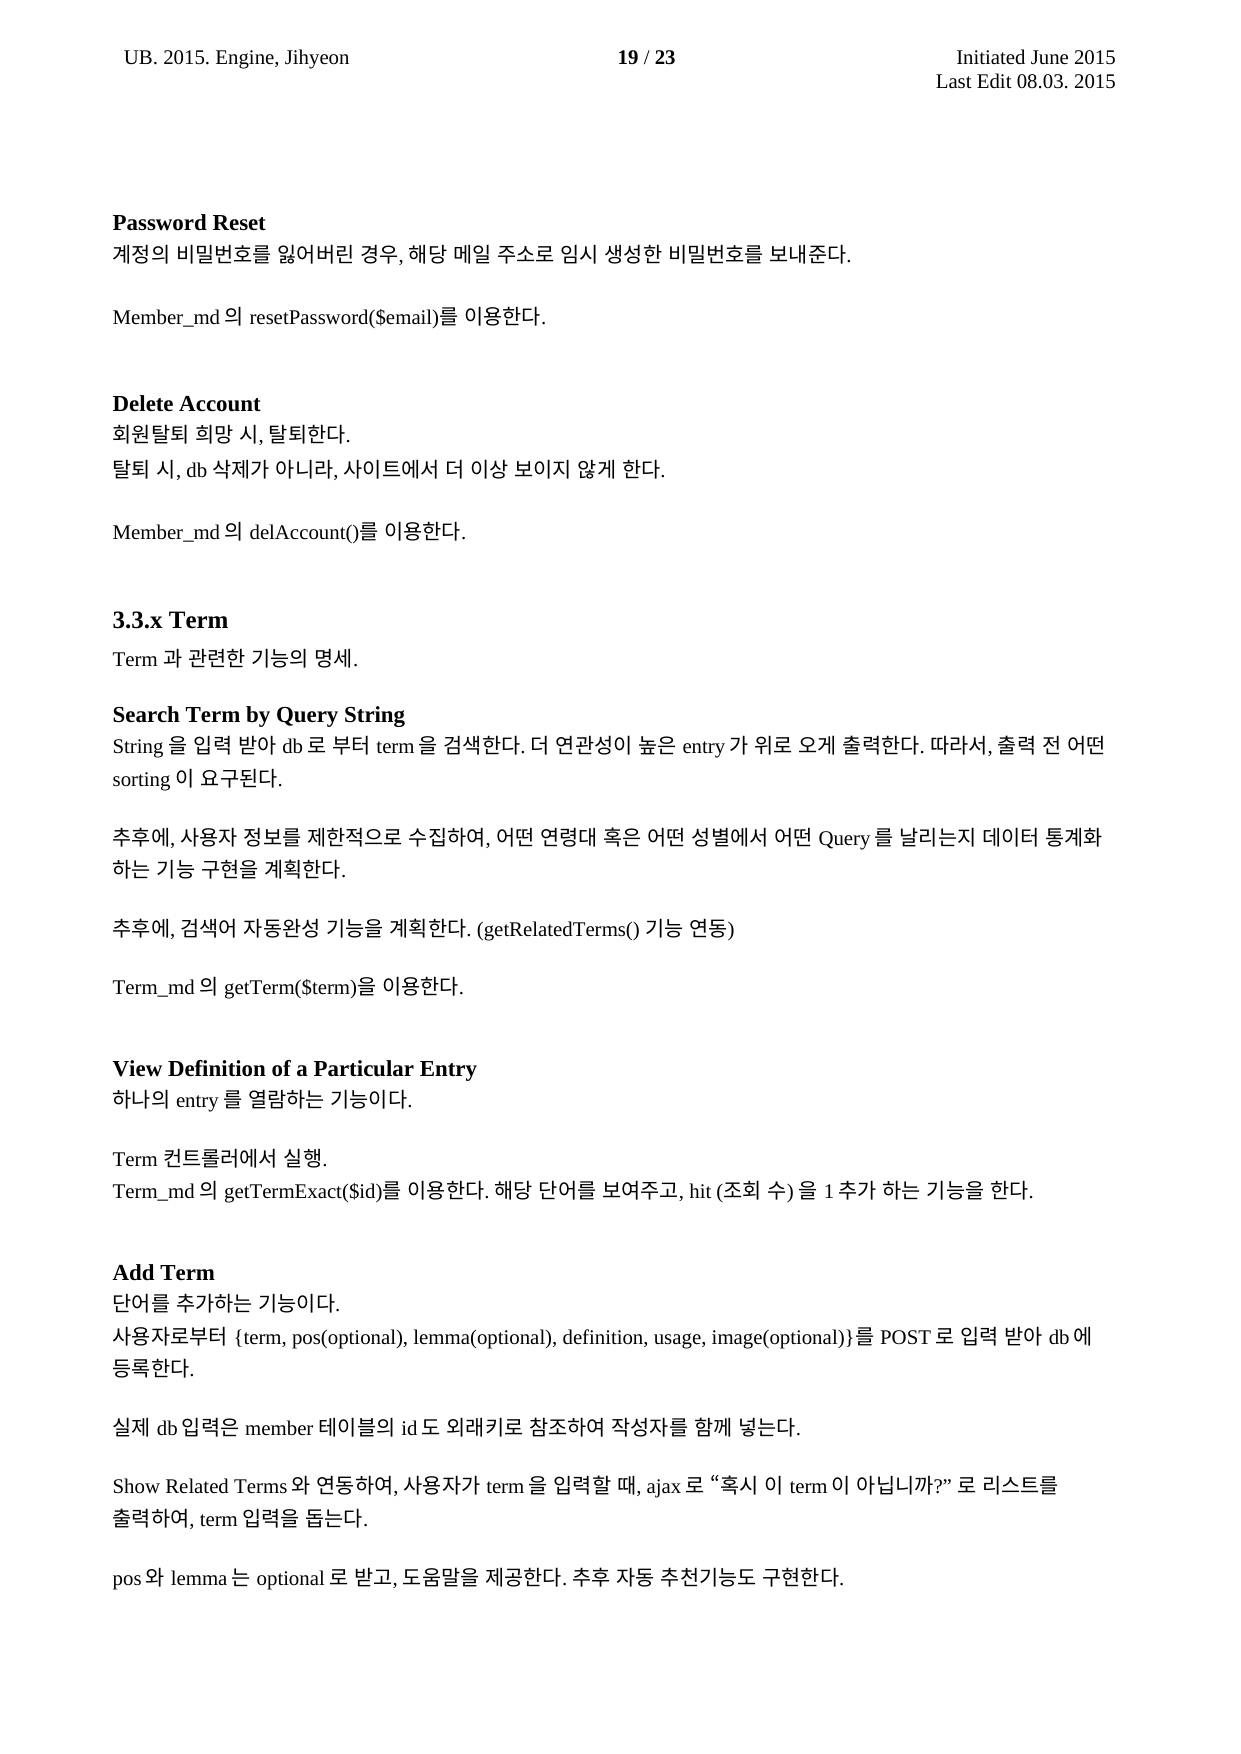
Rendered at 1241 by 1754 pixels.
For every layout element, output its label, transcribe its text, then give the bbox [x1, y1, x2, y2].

text Term_md의 getTermExact($id)를 이용한다. 해당 단어를 보여주고, hit (조회 수) 을 1추가 하는 기능을 한다. [112, 1174, 1128, 1205]
subtitle Search Term by Query String [112, 701, 1128, 727]
text 단어를 추가하는 기능이다. [112, 1287, 1128, 1318]
subtitle Add Term [112, 1259, 1128, 1285]
text pos와 lemma는 optional로 받고, 도움말을 제공한다. 추후 자동 추천기능도 구현한다. [112, 1561, 1128, 1591]
text Term 과 관련한 기능의 명세. [112, 643, 1128, 673]
text Term_md의 getTerm($term)을 이용한다. [112, 970, 1128, 1001]
text 탈퇴 시, db 삭제가 아니라, 사이트에서 더 이상 보이지 않게 한다. [112, 453, 1128, 483]
subtitle Password Reset [112, 209, 1128, 236]
text 사용자로부터 {term, pos(optional), lemma(optional), definition, usage, image(optional)}를 POST로 입력 받아 db에 등록한다. [112, 1320, 1128, 1383]
subtitle 3.3.x Term [112, 605, 1128, 634]
text 계정의 비밀번호를 잃어버린 경우, 해당 메일 주소로 임시 생성한 비밀번호를 보내준다. [112, 238, 1128, 268]
text Show Related Terms와 연동하여, 사용자가 term을 입력할 때, ajax로 “혹시 이 term이 아닙니까?” 로 리스트를 출력하여, term입력을 돕는다. [112, 1470, 1128, 1532]
text 추후에, 검색어 자동완성 기능을 계획한다. (getRelatedTerms() 기능 연동) [112, 912, 1128, 942]
text Member_md의 delAccount()를 이용한다. [112, 515, 1128, 546]
text String 을 입력 받아 db로 부터 term을 검색한다. 더 연관성이 높은 entry가 위로 오게 출력한다. 따라서, 출력 전 어떤 sorting 이 요구된다. [112, 729, 1128, 792]
text Term 컨트롤러에서 실행. [112, 1142, 1128, 1172]
text 회원탈퇴 희망 시, 탈퇴한다. [112, 418, 1128, 449]
subtitle View Definition of a Particular Entry [112, 1055, 1128, 1081]
text Member_md의 resetPassword($email)를 이용한다. [112, 300, 1128, 330]
text 실제 db입력은 member 테이블의 id도 외래키로 참조하여 작성자를 함께 넣는다. [112, 1411, 1128, 1441]
text 하나의 entry를 열람하는 기능이다. [112, 1083, 1128, 1113]
text 추후에, 사용자 정보를 제한적으로 수집하여, 어떤 연령대 혹은 어떤 성별에서 어떤 Query를 날리는지 데이터 통계화 하는 기능 구현을 계획한다. [112, 821, 1128, 883]
subtitle Delete Account [112, 390, 1128, 416]
